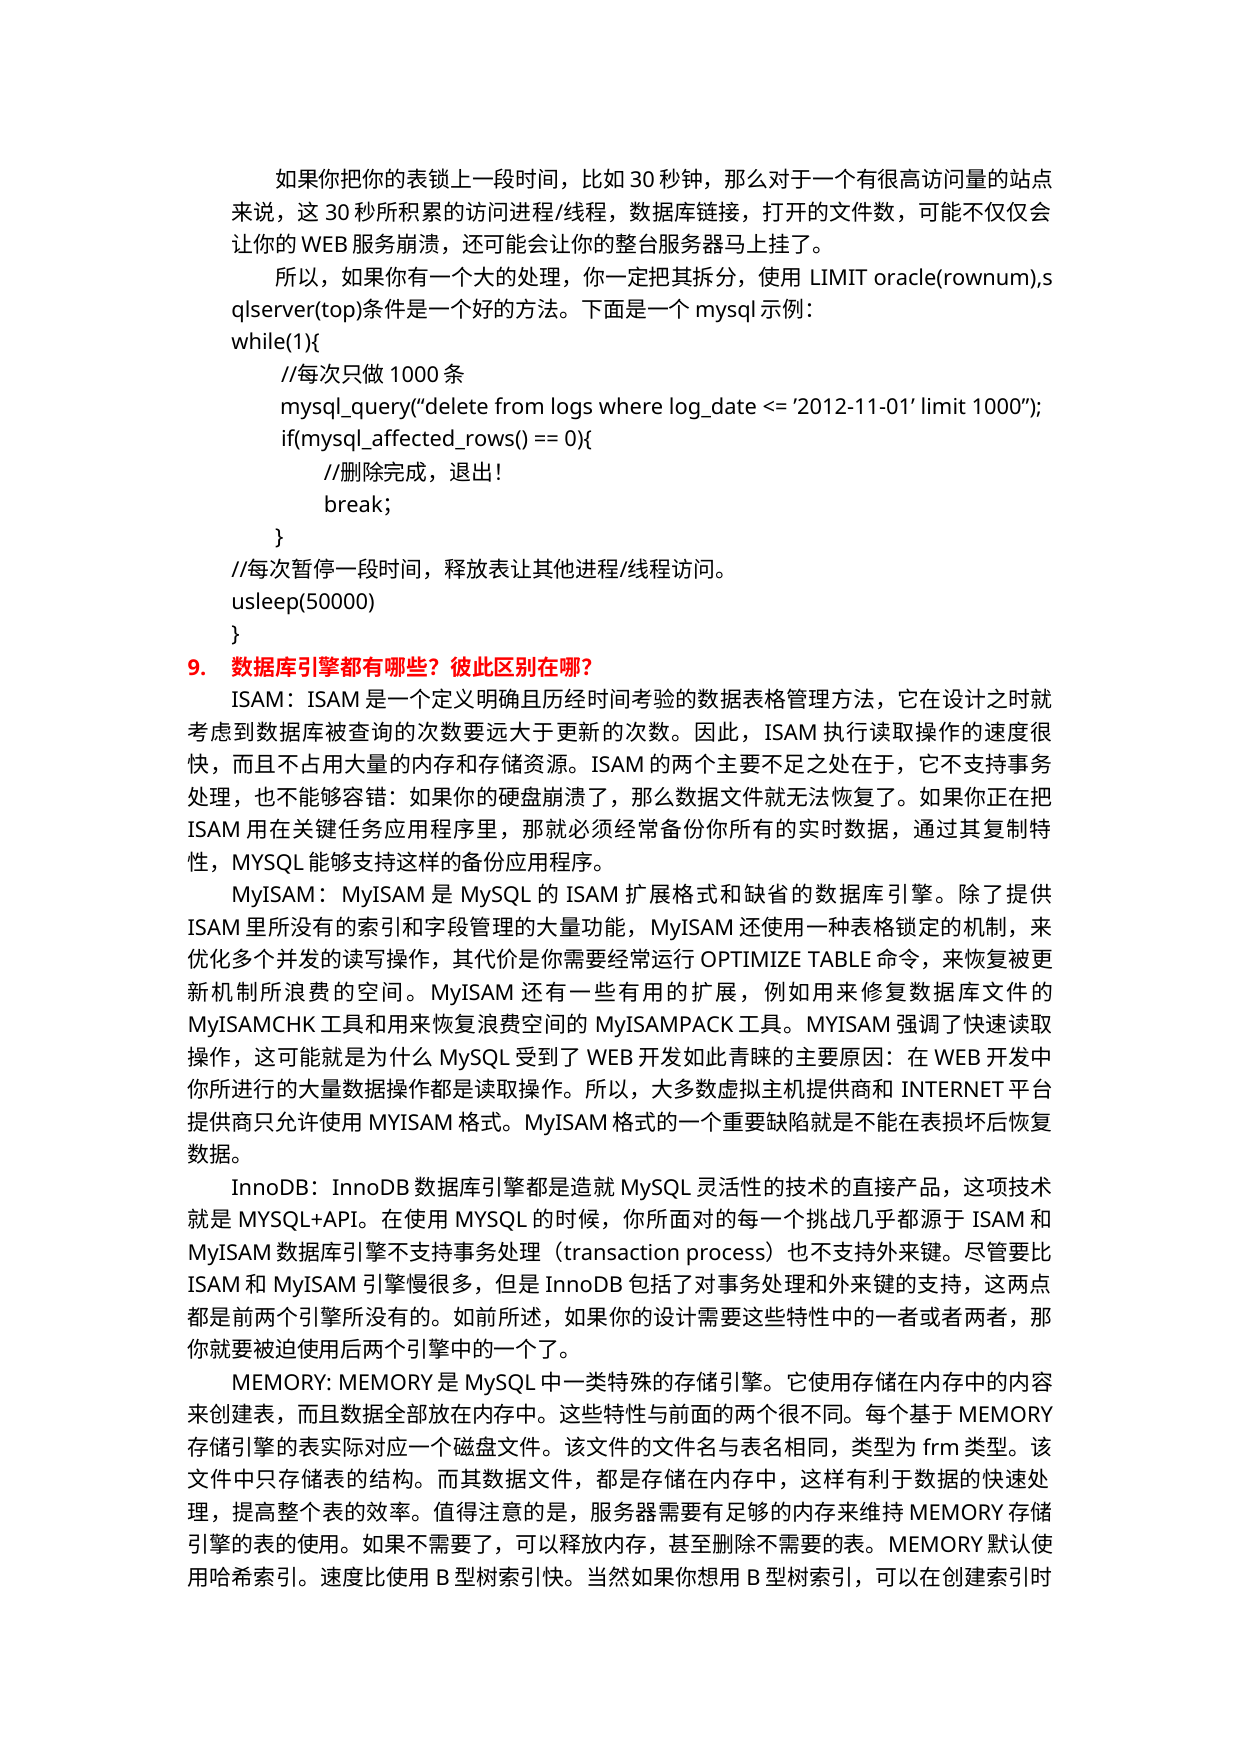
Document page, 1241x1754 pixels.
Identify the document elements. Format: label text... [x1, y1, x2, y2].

list mysql_query(“delete from logs where log_date <= ’2012-11-01’ limit 1000”); [231, 389, 1053, 422]
list ISAM：ISAM是一个定义明确且历经时间考验的数据表格管理方法，它在设计之时就考虑到数据库被查询的次数要远大于更新的次数。因此，ISAM执行读取操作的速度很快，而且不占用大量的内存和存储资源。ISAM的两个主要不足之处在于，它不支持事务处理，也不能够容错：如果你的硬盘崩溃了，那么数据文件就无法恢复了。如果你正在把ISAM用在关键任务应用程序里，那就必须经常备份你所有的实时数据，通过其复制特性，MYSQL能够支持这样的备份应用程序。 MyISAM：MyISAM是MySQL的ISAM扩展格式和缺省的数据库引擎。除了提供ISAM里所没有的索引和字段管理的大量功能，MyISAM还使用一种表格锁定的机制，来优化多个并发的读写操作，其代价是你需要经常运行OPTIMIZE TABLE命令，来恢复被更新机制所浪费的空间。MyISAM还有一些有用的扩展，例如用来修复数据库文件的MyISAMCHK工具和用来恢复浪费空间的 MyISAMPACK工具。MYISAM强调了快速读取操作，这可能就是为什么MySQL受到了WEB开发如此青睐的主要原因：在WEB开发中你所进行的大量数据操作都是读取操作。所以，大多数虚拟主机提供商和INTERNET平台提供商只允许使用MYISAM格式。MyISAM格式的一个重要缺陷就是不能在表损坏后恢复数据。 [187, 682, 1053, 1169]
list InnoDB：InnoDB数据库引擎都是造就MySQL灵活性的技术的直接产品，这项技术就是MYSQL+API。在使用MYSQL的时候，你所面对的每一个挑战几乎都源于ISAM和MyISAM数据库引擎不支持事务处理（transaction process）也不支持外来键。尽管要比ISAM和 MyISAM引擎慢很多，但是InnoDB包括了对事务处理和外来键的支持，这两点都是前两个引擎所没有的。如前所述，如果你的设计需要这些特性中的一者或者两者，那你就要被迫使用后两个引擎中的一个了。 [187, 1169, 1053, 1364]
list 数据库引擎都有哪些？彼此区别在哪？ [187, 649, 1053, 682]
list //每次暂停一段时间，释放表让其他进程/线程访问。 [231, 552, 1053, 584]
list usleep(50000) [231, 584, 1053, 617]
list //每次只做1000条 [231, 357, 1053, 389]
list break； [231, 487, 1053, 519]
list } [231, 519, 1053, 552]
list //删除完成，退出！ [231, 454, 1053, 487]
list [187, 1364, 1053, 1592]
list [231, 162, 1053, 324]
list if(mysql_affected_rows() == 0){ [231, 422, 1053, 454]
list while(1){ [231, 324, 1053, 357]
list } [231, 617, 1053, 649]
